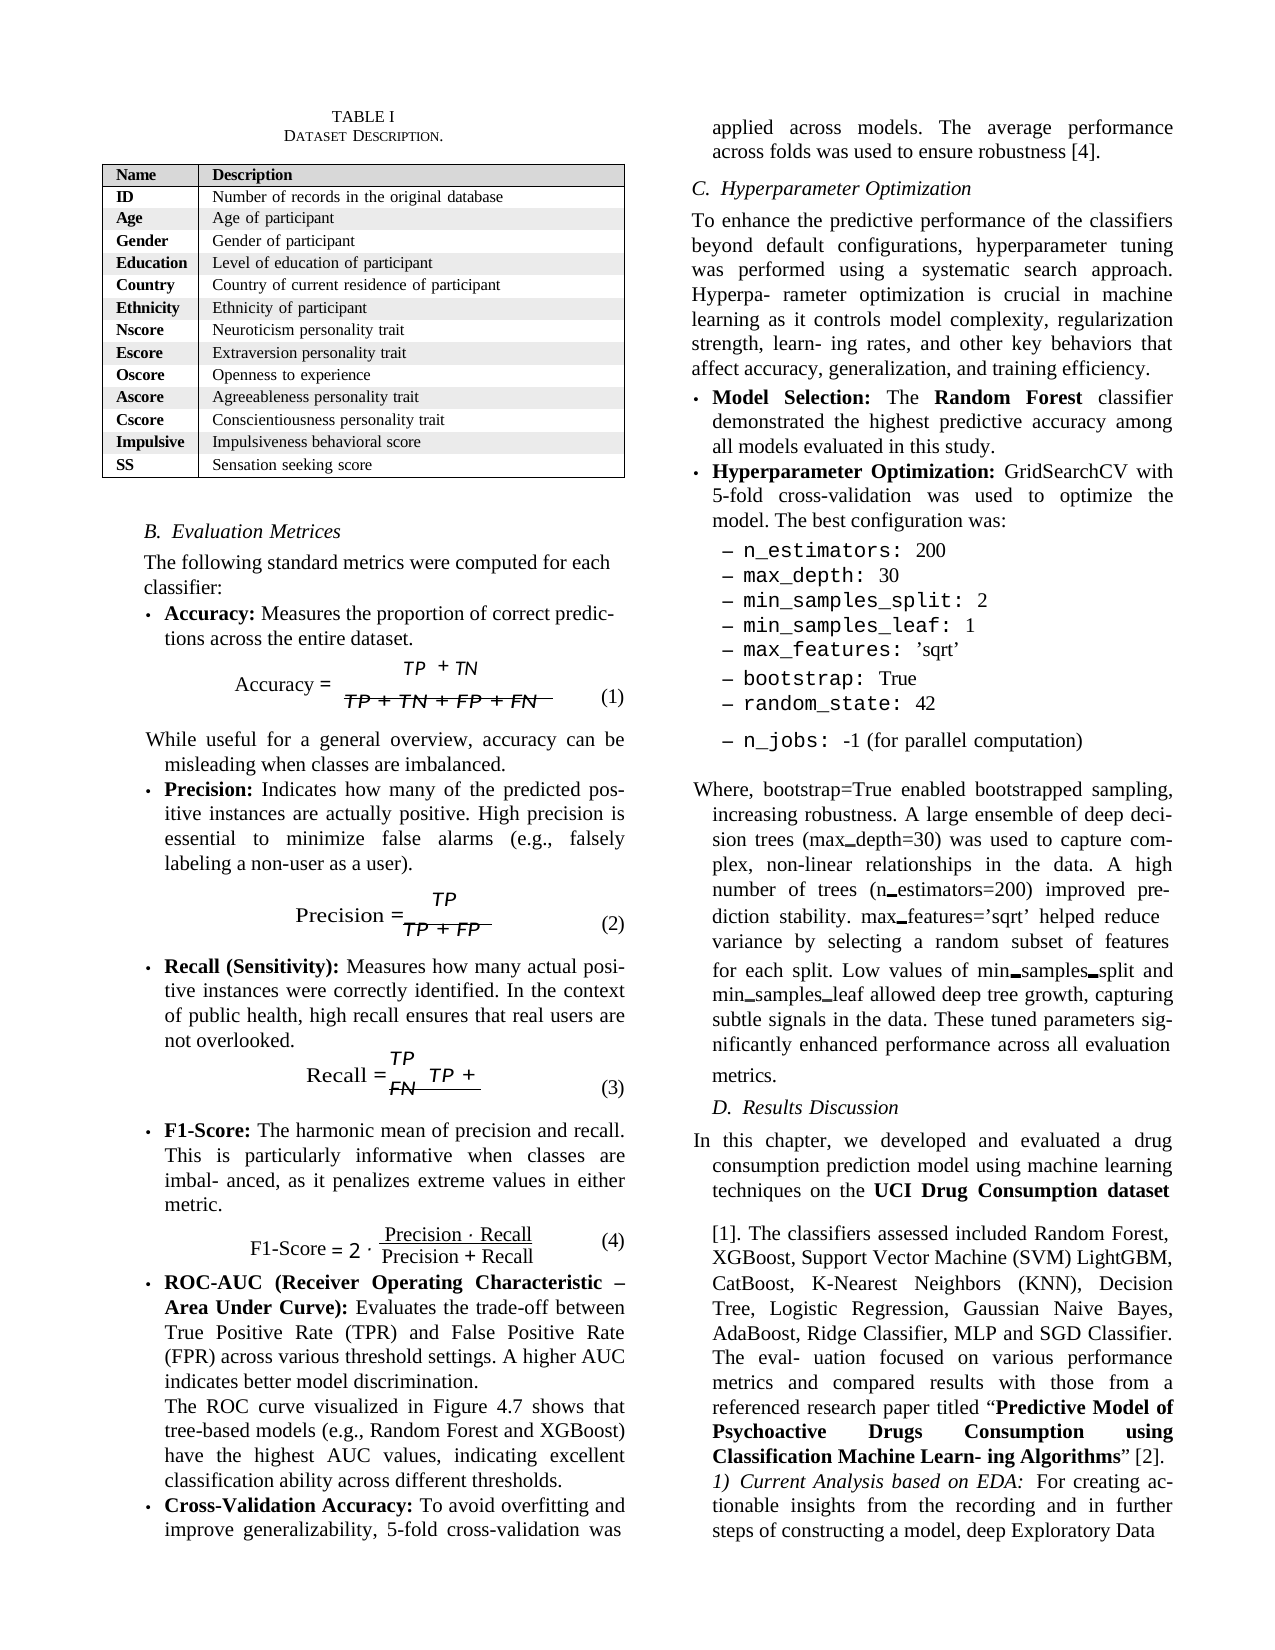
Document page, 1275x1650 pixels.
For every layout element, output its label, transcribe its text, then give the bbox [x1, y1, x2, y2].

table_cell Age [103, 208, 198, 230]
list Precision: Indicates how many of the predicted pos- itive instances are actually positive. High precision is essential to minimize false alarms (e.g., falsely labeling a non-user as a user). [145, 776, 625, 874]
table_cell Ethnicity [103, 298, 198, 320]
table_cell Conscientiousness personality trait [199, 410, 624, 432]
table_cell Gender of participant [199, 230, 624, 253]
table_cell Sensation seeking score [199, 454, 624, 477]
text Dataset Description. [102, 126, 625, 145]
list max_depth: 30 [722, 562, 1200, 587]
table_cell Country [103, 275, 198, 297]
text applied across models. The average performance across folds was used to ensure robustness [4]. [712, 114, 1173, 163]
picture [1088, 974, 1099, 978]
list Current Analysis based on EDA: For creating ac- tionable insights from the recording and in further steps of constructing a model, deep Exploratory Data [712, 1469, 1173, 1542]
table_cell Impulsive [103, 432, 198, 454]
list Accuracy: Measures the proportion of correct predic- tions across the entire dataset. [145, 601, 625, 649]
table_cell Education [103, 253, 198, 275]
table_cell Cscore [103, 410, 198, 432]
text Precision + Recall [381, 1248, 537, 1268]
table_cell Escore [103, 342, 198, 365]
list min_samples_split: 2 [722, 587, 1200, 612]
table_cell Gender [103, 230, 198, 253]
table_header Name [103, 165, 198, 186]
picture [1010, 974, 1021, 978]
text In this chapter, we developed and evaluated a drug consumption prediction model using machine learning techniques on the UCI Drug Consumption dataset [693, 1127, 1173, 1202]
table_cell Number of records in the original database [199, 187, 624, 208]
table_cell Agreeableness personality trait [199, 387, 624, 409]
table_cell Impulsiveness behavioral score [199, 432, 624, 454]
table_cell Ethnicity of participant [199, 298, 624, 320]
list n_estimators: 200 [722, 537, 1200, 562]
text (2) [493, 911, 625, 935]
table_cell Neuroticism personality trait [199, 320, 624, 342]
list Model Selection: The Random Forest classifier demonstrated the highest predictive accuracy among all models evaluated in this study. [693, 385, 1173, 458]
list Evaluation Metrices [143, 518, 625, 543]
table_cell Oscore [103, 365, 198, 387]
list Hyperparameter Optimization: GridSearchCV with 5-fold cross-validation was used to optimize the model. The best configuration was: [693, 459, 1173, 532]
list ROC-AUC (Receiver Operating Characteristic – Area Under Curve): Evaluates the trade-off between True Positive Rate (TPR) and False Positive Rate (FPR) across various threshold settings. A higher AUC indicates better model discrimination. [145, 1270, 625, 1393]
list Results Discussion [712, 1101, 1200, 1118]
text Where, bootstrap=True enabled bootstrapped sampling, increasing robustness. A large ensemble of deep deci- sion trees (maxdepth=30) was used to capture com- plex, non-linear relationships in the data. A high number of trees (nestimators=200) improved pre- [693, 776, 1173, 901]
list Recall (Sensitivity): Measures how many actual posi- tive instances were correctly identified. In the context of public health, high recall ensures that real users are not overlooked. [145, 953, 625, 1052]
text diction stability. maxfeatures=’sqrt’ helped reduce variance by selecting a random subset of features [712, 904, 1200, 953]
text While useful for a general overview, accuracy can be misleading when classes are imbalanced. [145, 727, 625, 776]
text The following standard metrics were computed for each classifier: [143, 550, 625, 599]
text CatBoost, K-Nearest Neighbors (KNN), Decision Tree, Logistic Regression, Gaussian Naive Bayes, AdaBoost, Ridge Classifier, MLP and SGD Classifier. The eval- uation focused on various performance metrics and compared results with those from a referenced research paper titled “Predictive Model of Psychoactive Drugs Consumption using Classification Machine Learn- ing Algorithms” [2]. [712, 1271, 1173, 1468]
table_cell Ascore [103, 387, 198, 409]
text for each split. Low values of minsamplessplit and minsamplesleaf allowed deep tree growth, capturing subtle signals in the data. These tuned parameters sig- nificantly enhanced performance across all evaluation [712, 958, 1173, 1056]
text The ROC curve visualized in Figure 4.7 shows that tree-based models (e.g., Random Forest and XGBoost) have the highest AUC values, indicating excellent classification ability across different thresholds. [164, 1394, 625, 1492]
list n_jobs: -1 (for parallel computation) [722, 727, 1200, 753]
text (4) [541, 1228, 625, 1252]
text Recall = TP TP + FN [306, 1063, 478, 1101]
table_cell Age of participant [199, 208, 624, 230]
list Cross-Validation Accuracy: To avoid overfitting and improve generalizability, 5-fold cross-validation was [145, 1492, 625, 1541]
text (3) [483, 1075, 625, 1099]
table_cell Country of current residence of participant [199, 275, 624, 297]
list F1-Score: The harmonic mean of precision and recall. This is particularly informative when classes are imbal- anced, as it penalizes extreme values in either metric. [145, 1118, 625, 1216]
table_cell Openness to experience [199, 365, 624, 387]
text Accuracy = TP + TN [234, 665, 550, 698]
list min_samples_leaf: 1 [722, 612, 1200, 637]
text [1]. The classifiers assessed included Random Forest, XGBoost, Support Vector Machine (SVM) LightGBM, [712, 1220, 1200, 1269]
list bootstrap: True [722, 666, 1200, 691]
table_header Description [199, 165, 624, 186]
table_cell Nscore [103, 320, 198, 342]
table_cell Extraversion personality trait [199, 342, 624, 365]
list max_features: ’sqrt’ [722, 637, 1200, 661]
text TABLE I [102, 107, 625, 126]
list Hyperparameter Optimization [691, 176, 1200, 200]
list random_state: 42 [722, 691, 1200, 715]
table_cell SS [103, 454, 198, 477]
text metrics. [712, 1063, 1200, 1087]
text To enhance the predictive performance of the classifiers beyond default configurations, hyperparameter tuning was performed using a systematic search approach. Hyperpa- rameter optimization is crucial in machine learning as it controls model complexity, regularization strength, learn- ing rates, and other key behaviors that affect accuracy, generalization, and training efficiency. [691, 208, 1173, 380]
text (1) [601, 684, 625, 708]
text Precision = TP TP + FP [295, 904, 489, 943]
table_cell Level of education of participant [199, 253, 624, 275]
text F1-Score = 2 · Precision · Recall [250, 1216, 537, 1248]
table_cell ID [103, 187, 198, 208]
